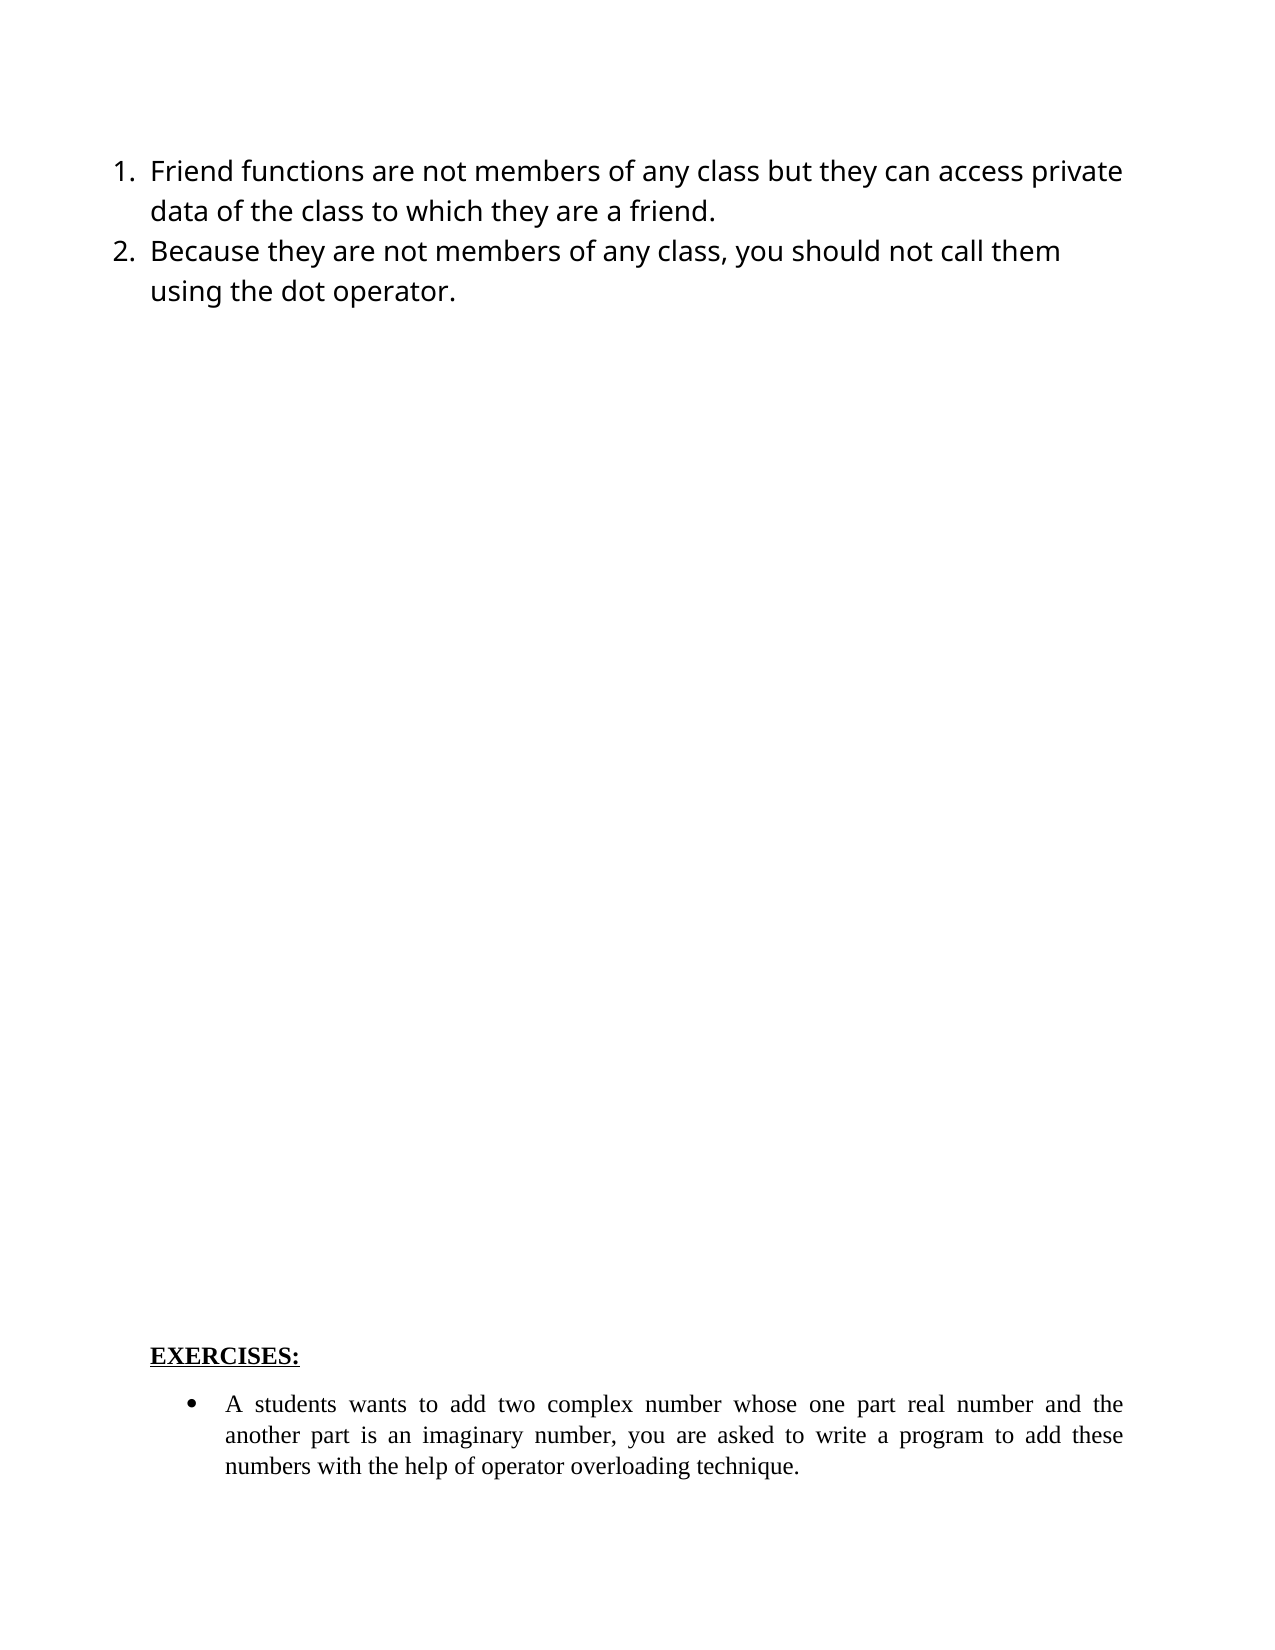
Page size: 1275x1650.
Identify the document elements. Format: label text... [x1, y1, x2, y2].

list A students wants to add two complex number whose one part real number and the another part is an imaginary number, you are asked to write a program to add these numbers with the help of operator overloading technique. [187, 1389, 1125, 1479]
text EXERCISES: [150, 1341, 1125, 1370]
list Friend functions are not members of any class but they can access private data of the class to which they are a friend. [112, 150, 1125, 230]
list Because they are not members of any class, you should not call them using the dot operator. [112, 230, 1125, 310]
